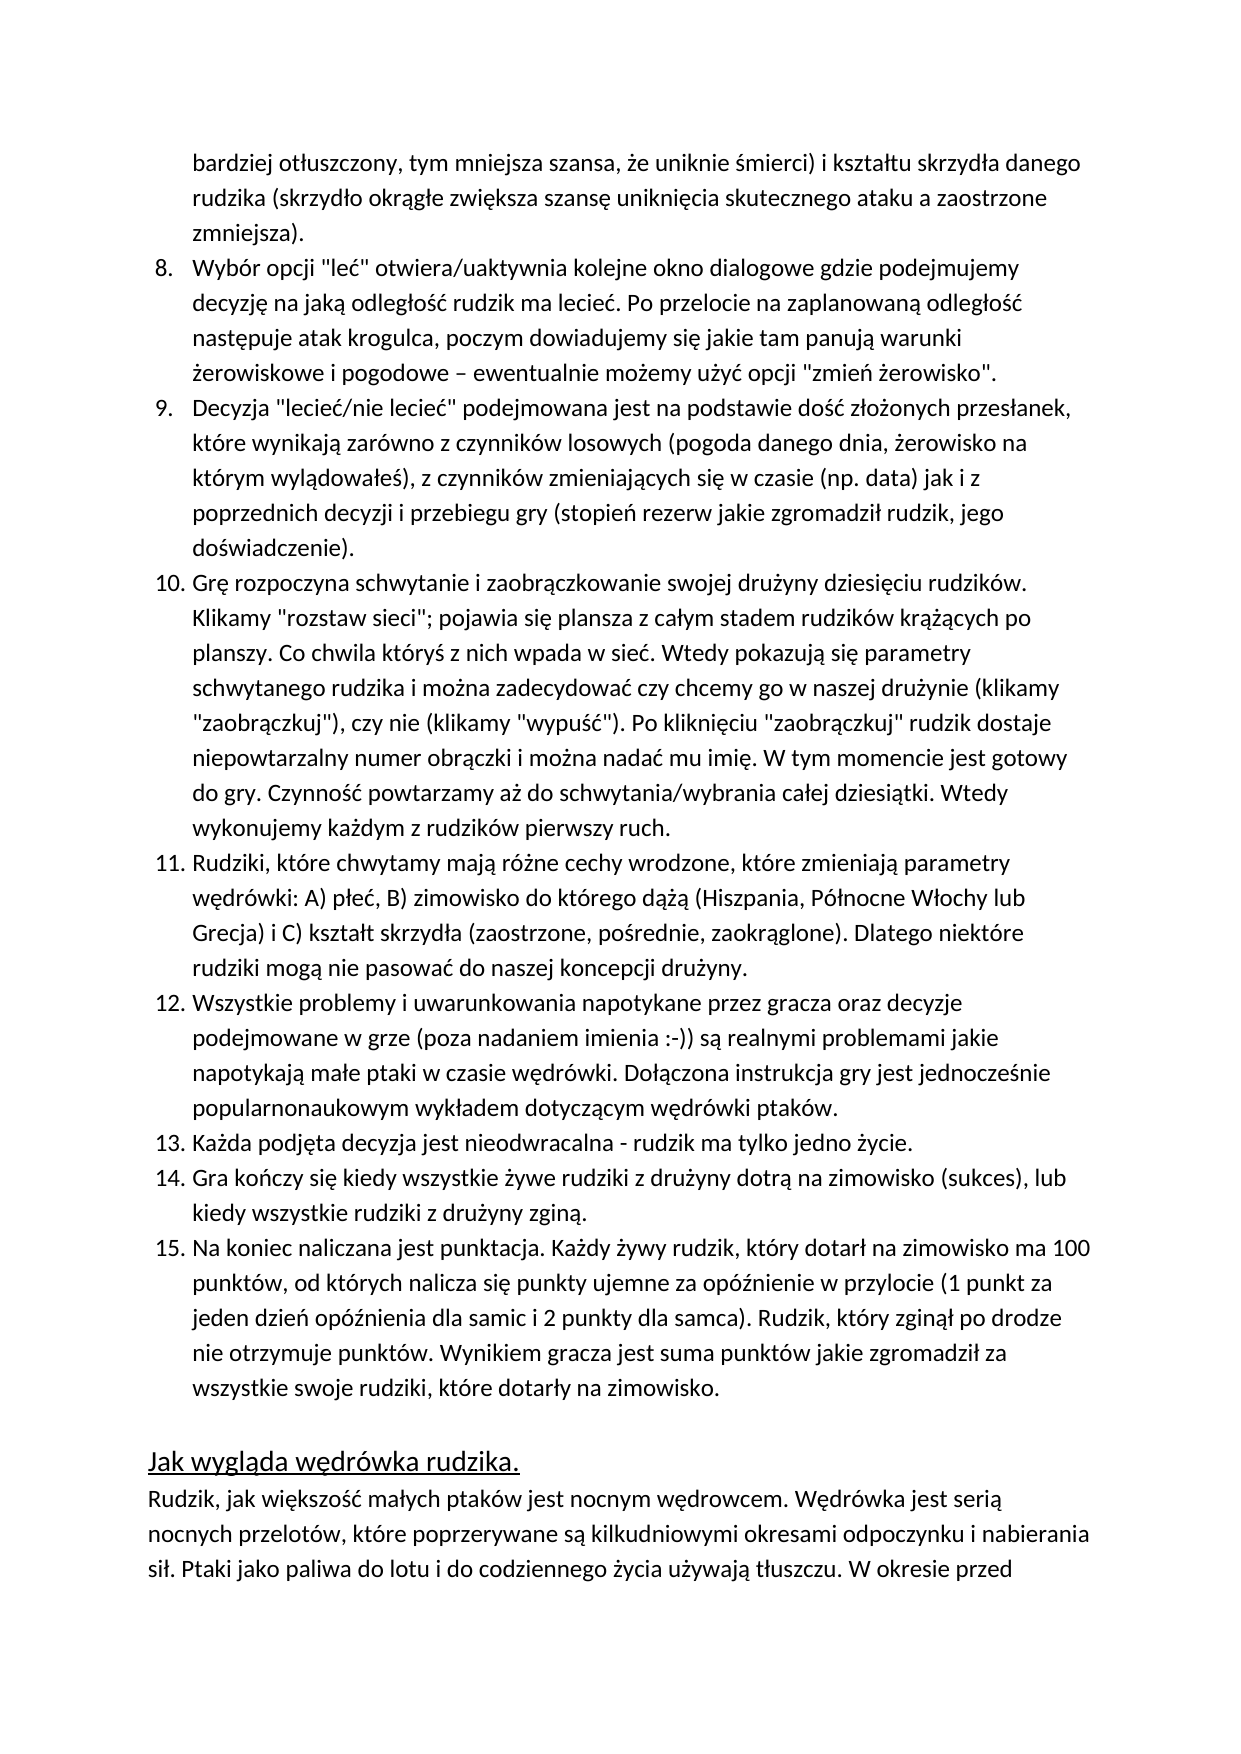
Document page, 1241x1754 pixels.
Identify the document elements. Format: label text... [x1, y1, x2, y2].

list Na koniec naliczana jest punktacja. Każdy żywy rudzik, który dotarł na zimowisko ma 100 punktów, od których nalicza się punkty ujemne za opóźnienie w przylocie (1 punkt za jeden dzień opóźnienia dla samic i 2 punkty dla samca). Rudzik, który zginął po drodze nie otrzymuje punktów. Wynikiem gracza jest suma punktów jakie zgromadził za wszystkie swoje rudziki, które dotarły na zimowisko. [154, 1233, 1093, 1403]
list Gra kończy się kiedy wszystkie żywe rudziki z drużyny dotrą na zimowisko (sukces), lub kiedy wszystkie rudziki z drużyny zginą. [154, 1163, 1093, 1228]
list Wybór opcji "leć" otwiera/uaktywnia kolejne okno dialogowe gdzie podejmujemy decyzję na jaką odległość rudzik ma lecieć. Po przelocie na zaplanowaną odległość następuje atak krogulca, poczym dowiadujemy się jakie tam panują warunki żerowiskowe i pogodowe – ewentualnie możemy użyć opcji "zmień żerowisko". [154, 253, 1093, 388]
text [148, 1483, 1093, 1584]
list Rudziki, które chwytamy mają różne cechy wrodzone, które zmieniają parametry wędrówki: A) płeć, B) zimowisko do którego dążą (Hiszpania, Północne Włochy lub Grecja) i C) kształt skrzydła (zaostrzone, pośrednie, zaokrąglone). Dlatego niektóre rudziki mogą nie pasować do naszej koncepcji drużyny. [154, 848, 1093, 983]
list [154, 148, 1093, 248]
text Jak wygląda wędrówka rudzika. [148, 1443, 1093, 1478]
list Decyzja "lecieć/nie lecieć" podejmowana jest na podstawie dość złożonych przesłanek, które wynikają zarówno z czynników losowych (pogoda danego dnia, żerowisko na którym wylądowałeś), z czynników zmieniających się w czasie (np. data) jak i z poprzednich decyzji i przebiegu gry (stopień rezerw jakie zgromadził rudzik, jego doświadczenie). [154, 393, 1093, 563]
list Grę rozpoczyna schwytanie i zaobrączkowanie swojej drużyny dziesięciu rudzików. Klikamy "rozstaw sieci"; pojawia się plansza z całym stadem rudzików krążących po planszy. Co chwila któryś z nich wpada w sieć. Wtedy pokazują się parametry schwytanego rudzika i można zadecydować czy chcemy go w naszej drużynie (klikamy "zaobrączkuj"), czy nie (klikamy "wypuść"). Po kliknięciu "zaobrączkuj" rudzik dostaje niepowtarzalny numer obrączki i można nadać mu imię. W tym momencie jest gotowy do gry. Czynność powtarzamy aż do schwytania/wybrania całej dziesiątki. Wtedy wykonujemy każdym z rudzików pierwszy ruch. [154, 568, 1093, 843]
list Wszystkie problemy i uwarunkowania napotykane przez gracza oraz decyzje podejmowane w grze (poza nadaniem imienia :-)) są realnymi problemami jakie napotykają małe ptaki w czasie wędrówki. Dołączona instrukcja gry jest jednocześnie popularnonaukowym wykładem dotyczącym wędrówki ptaków. [154, 988, 1093, 1123]
list Każda podjęta decyzja jest nieodwracalna - rudzik ma tylko jedno życie. [154, 1128, 1093, 1158]
